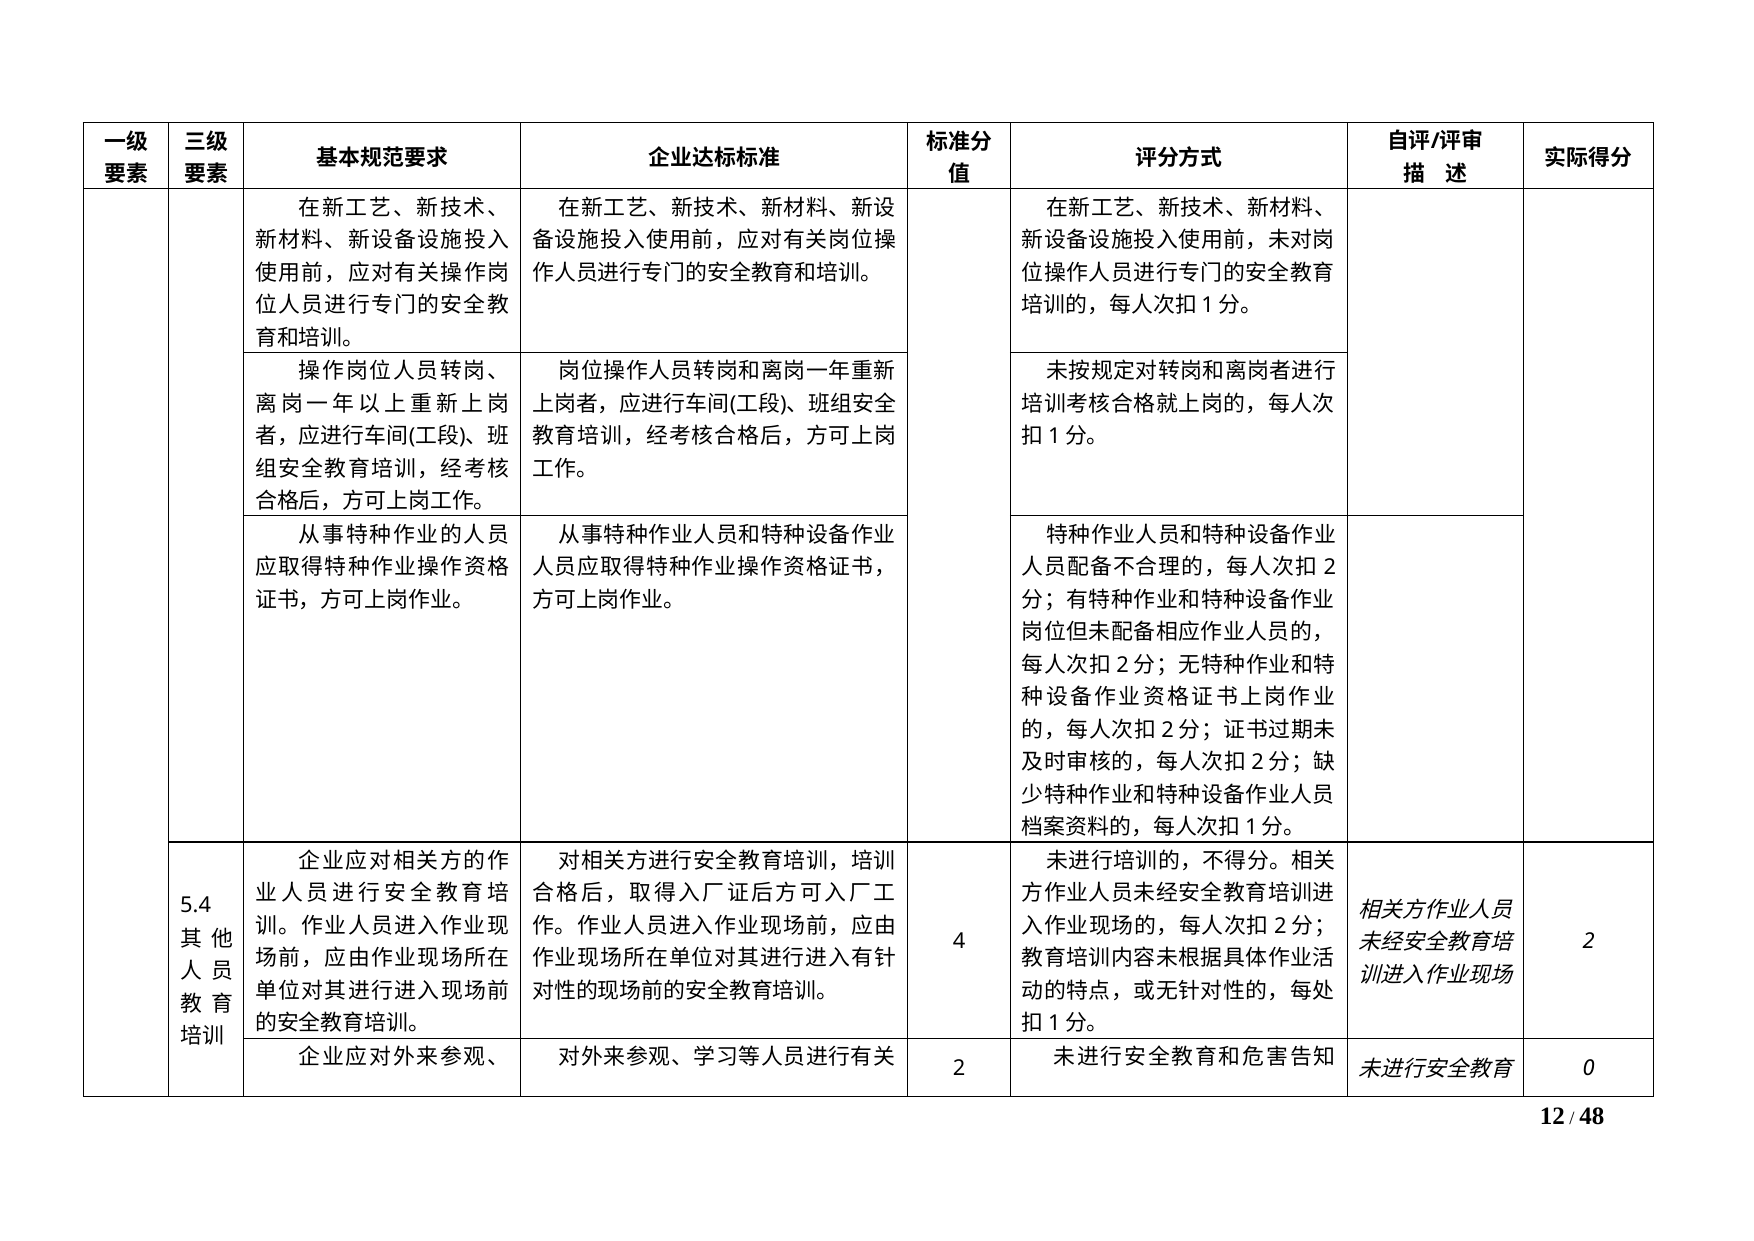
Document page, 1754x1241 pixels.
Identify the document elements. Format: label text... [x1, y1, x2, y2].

table_cell 岗位操作人员转岗和离岗一年重新上岗者，应进行车间(工段)、班组安全教育培训，经考核合格后，方可上岗工作。 [521, 353, 907, 515]
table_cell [244, 1039, 520, 1096]
table_cell 在新工艺、新技术、新材料、新设备设施投入使用前，应对有关岗位操作人员进行专门的安全教育和培训。 [521, 189, 907, 352]
table_header 评分方式 [1011, 123, 1347, 188]
table_header 实际得分 [1524, 123, 1653, 188]
table_header 自评/评审 描 述 [1348, 123, 1523, 188]
table_header 企业达标标准 [521, 123, 907, 188]
table_cell 在新工艺、新技术、新材料、新设备设施投入使用前，应对有关操作岗位人员进行专门的安全教育和培训。 [244, 189, 520, 352]
table_cell 相关方作业人员未经安全教育培训进入作业现场 [1348, 843, 1523, 1037]
table_cell 企业应对相关方的作业人员进行安全教育培训。作业人员进入作业现场前，应由作业现场所在单位对其进行进入现场前的安全教育培训。 [244, 843, 520, 1037]
table_cell [1348, 189, 1523, 515]
table_cell 特种作业人员和特种设备作业人员配备不合理的，每人次扣2分；有特种作业和特种设备作业岗位但未配备相应作业人员的，每人次扣2分；无特种作业和特种设备作业资格证书上岗作业的，每人次扣2分；证书过期未及时审核的，每人次扣2分；缺少特种作业和特种设备作业人员档案资料的，每人次扣1分。 [1011, 516, 1347, 841]
table_cell 从事特种作业人员和特种设备作业人员应取得特种作业操作资格证书，方可上岗作业。 [521, 516, 907, 841]
table_cell [1348, 516, 1523, 841]
table_cell 操作岗位人员转岗、离岗一年以上重新上岗者，应进行车间(工段)、班组安全教育培训，经考核合格后，方可上岗工作。 [244, 353, 520, 515]
table_cell 从事特种作业的人员应取得特种作业操作资格证书，方可上岗作业。 [244, 516, 520, 841]
table_cell 0 [1524, 1039, 1653, 1096]
table_header 三级 要素 [169, 123, 243, 188]
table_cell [1011, 1039, 1347, 1096]
table_cell 对相关方进行安全教育培训，培训合格后，取得入厂证后方可入厂工作。作业人员进入作业现场前，应由作业现场所在单位对其进行进入有针对性的现场前的安全教育培训。 [521, 843, 907, 1037]
table_cell 未进行培训的，不得分。相关方作业人员未经安全教育培训进入作业现场的，每人次扣2分；教育培训内容未根据具体作业活动的特点，或无针对性的，每处扣1分。 [1011, 843, 1347, 1037]
table_cell 2 [908, 1039, 1010, 1096]
table_cell 5.4其他人员教育培训 [169, 843, 243, 1096]
table_header 基本规范要求 [244, 123, 520, 188]
table_cell 未进行安全教育和危害告知 [1348, 1039, 1523, 1096]
table_header 标准分值 [908, 123, 1010, 188]
table_cell 4 [908, 843, 1010, 1037]
table_header 一级要素 [84, 123, 168, 188]
table_cell 2 [1524, 843, 1653, 1037]
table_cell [521, 1039, 907, 1096]
table_cell 在新工艺、新技术、新材料、新设备设施投入使用前，未对岗位操作人员进行专门的安全教育培训的，每人次扣1分。 [1011, 189, 1347, 352]
table_cell 未按规定对转岗和离岗者进行培训考核合格就上岗的，每人次扣1分。 [1011, 353, 1347, 515]
